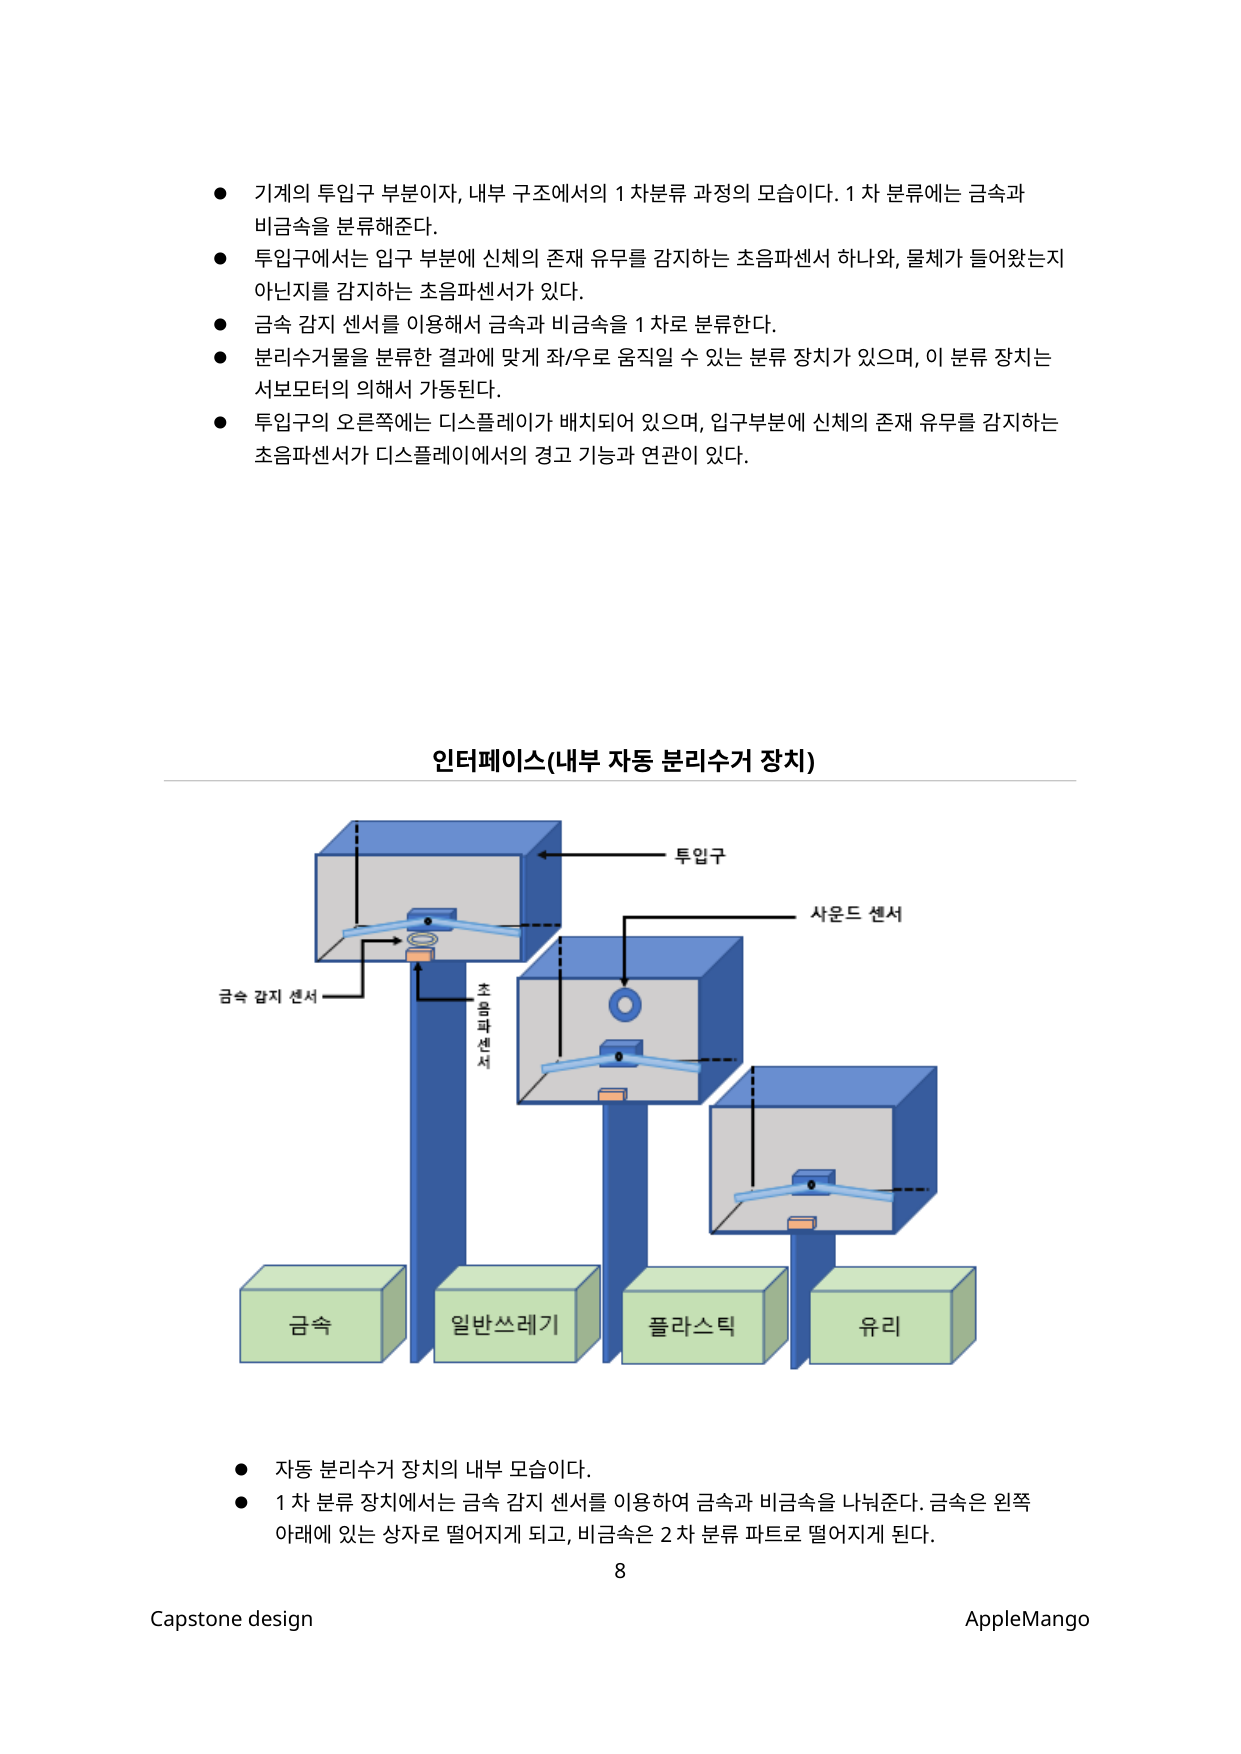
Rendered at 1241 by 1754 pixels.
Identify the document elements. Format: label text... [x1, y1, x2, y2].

picture [163, 780, 1077, 1451]
list 분리수거물을 분류한 결과에 맞게 좌/우로 움직일 수 있는 분류 장치가 있으며, 이 분류 장치는 서보모터의 의해서 가동된다. [212, 341, 1090, 404]
list 1차 분류 장치에서는 금속 감지 센서를 이용하여 금속과 비금속을 나눠준다. 금속은 왼쪽 아래에 있는 상자로 떨어지게 되고, 비금속은 2차 분류 파트로 떨어지게 된다. [233, 1486, 1090, 1549]
list 투입구의 오른쪽에는 디스플레이가 배치되어 있으며, 입구부분에 신체의 존재 유무를 감지하는 초음파센서가 디스플레이에서의 경고 기능과 연관이 있다. [212, 406, 1090, 469]
list 금속 감지 센서를 이용해서 금속과 비금속을 1차로 분류한다. [212, 308, 1090, 338]
list 자동 분리수거 장치의 내부 모습이다. [233, 1453, 1090, 1483]
text 인터페이스(내부 자동 분리수거 장치) [150, 742, 1090, 778]
list 투입구에서는 입구 부분에 신체의 존재 유무를 감지하는 초음파센서 하나와, 물체가 들어왔는지 아닌지를 감지하는 초음파센서가 있다. [212, 243, 1090, 306]
list 기계의 투입구 부분이자, 내부 구조에서의 1차분류 과정의 모습이다. 1차 분류에는 금속과 비금속을 분류해준다. [212, 177, 1090, 240]
